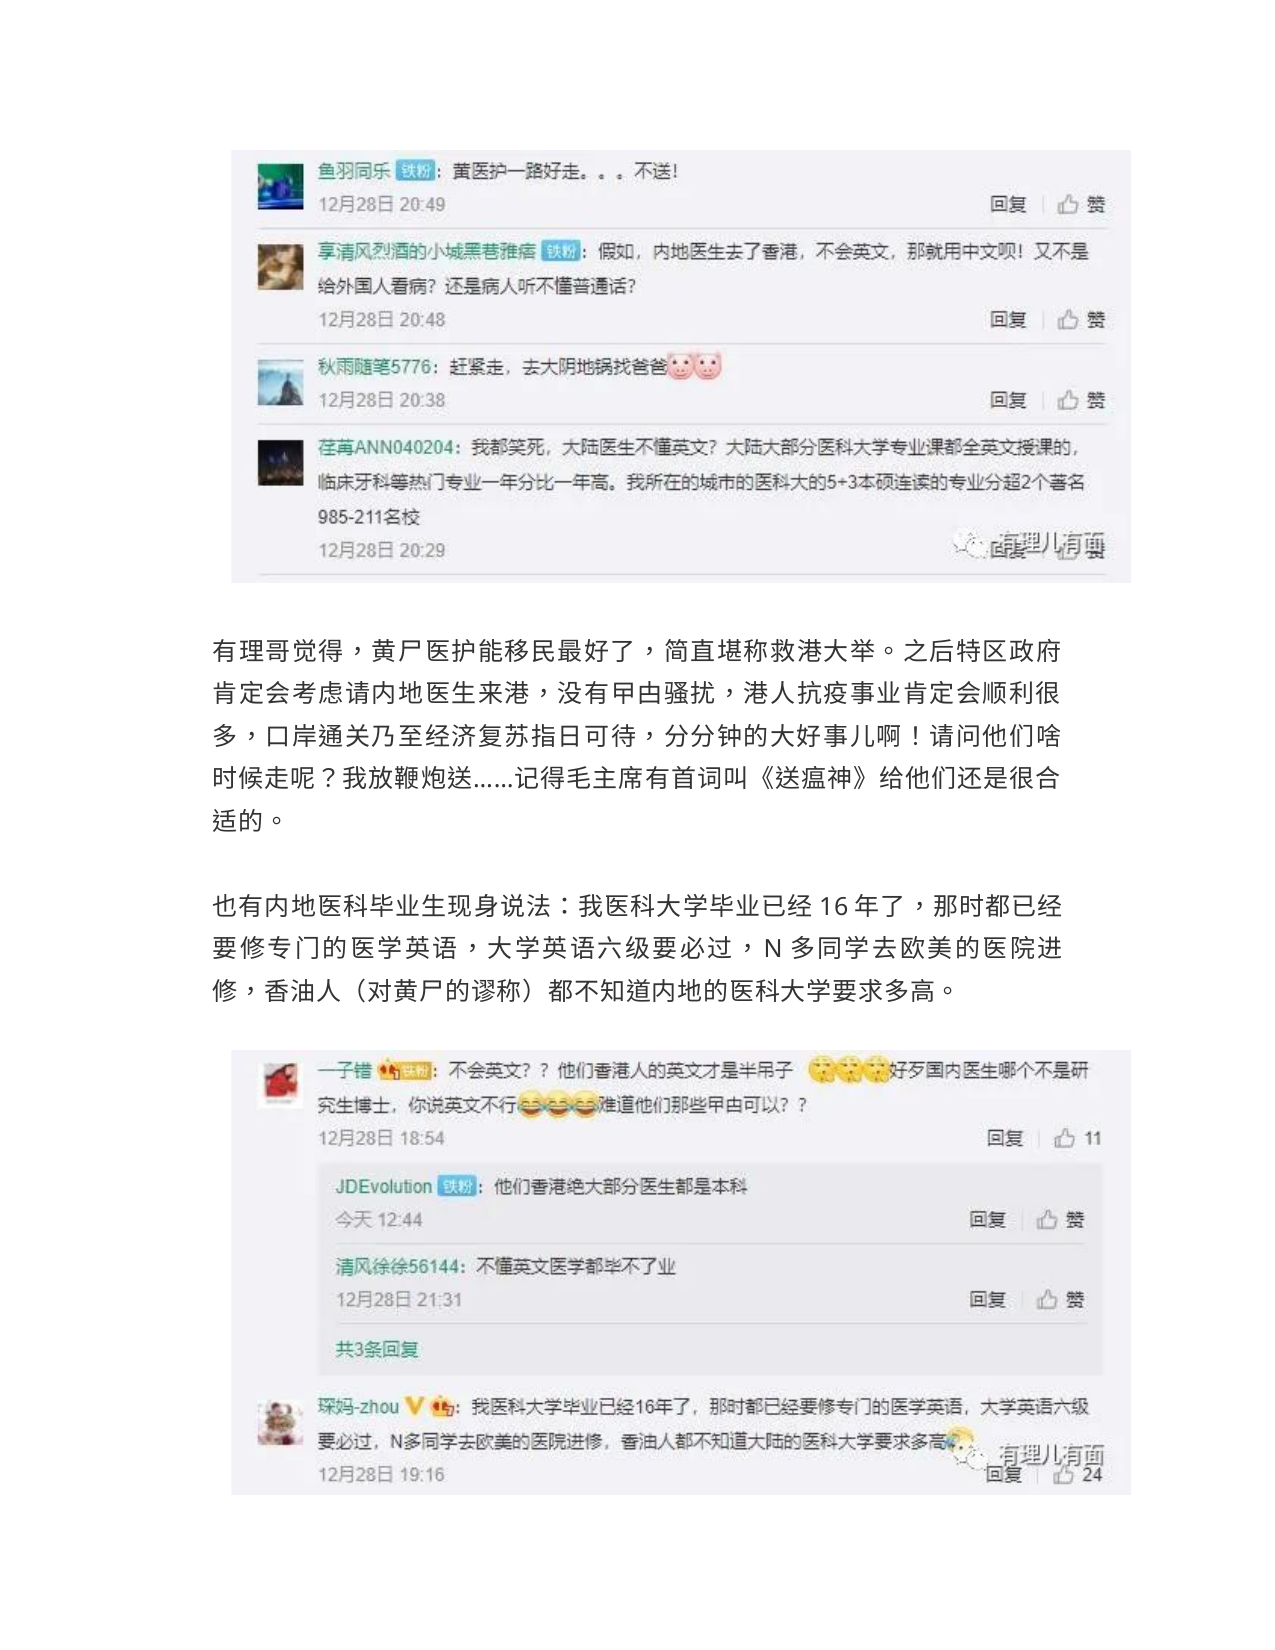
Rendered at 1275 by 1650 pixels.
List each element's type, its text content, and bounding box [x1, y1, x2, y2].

text 也有内地医科毕业生现身说法：我医科大学毕业已经16年了，那时都已经要修专门的医学英语，大学英语六级要必过，N多同学去欧美的医院进修，香油人（对黄尸的谬称）都不知道内地的医科大学要求多高。 [212, 880, 1062, 1008]
text 有理哥觉得，黄尸医护能移民最好了，简直堪称救港大举。之后特区政府肯定会考虑请内地医生来港，没有曱甴骚扰，港人抗疫事业肯定会顺利很多，口岸通关乃至经济复苏指日可待，分分钟的大好事儿啊！请问他们啥时候走呢？我放鞭炮送……记得毛主席有首词叫《送瘟神》给他们还是很合适的。 [212, 625, 1062, 838]
picture [231, 1050, 1132, 1495]
picture [231, 150, 1132, 583]
